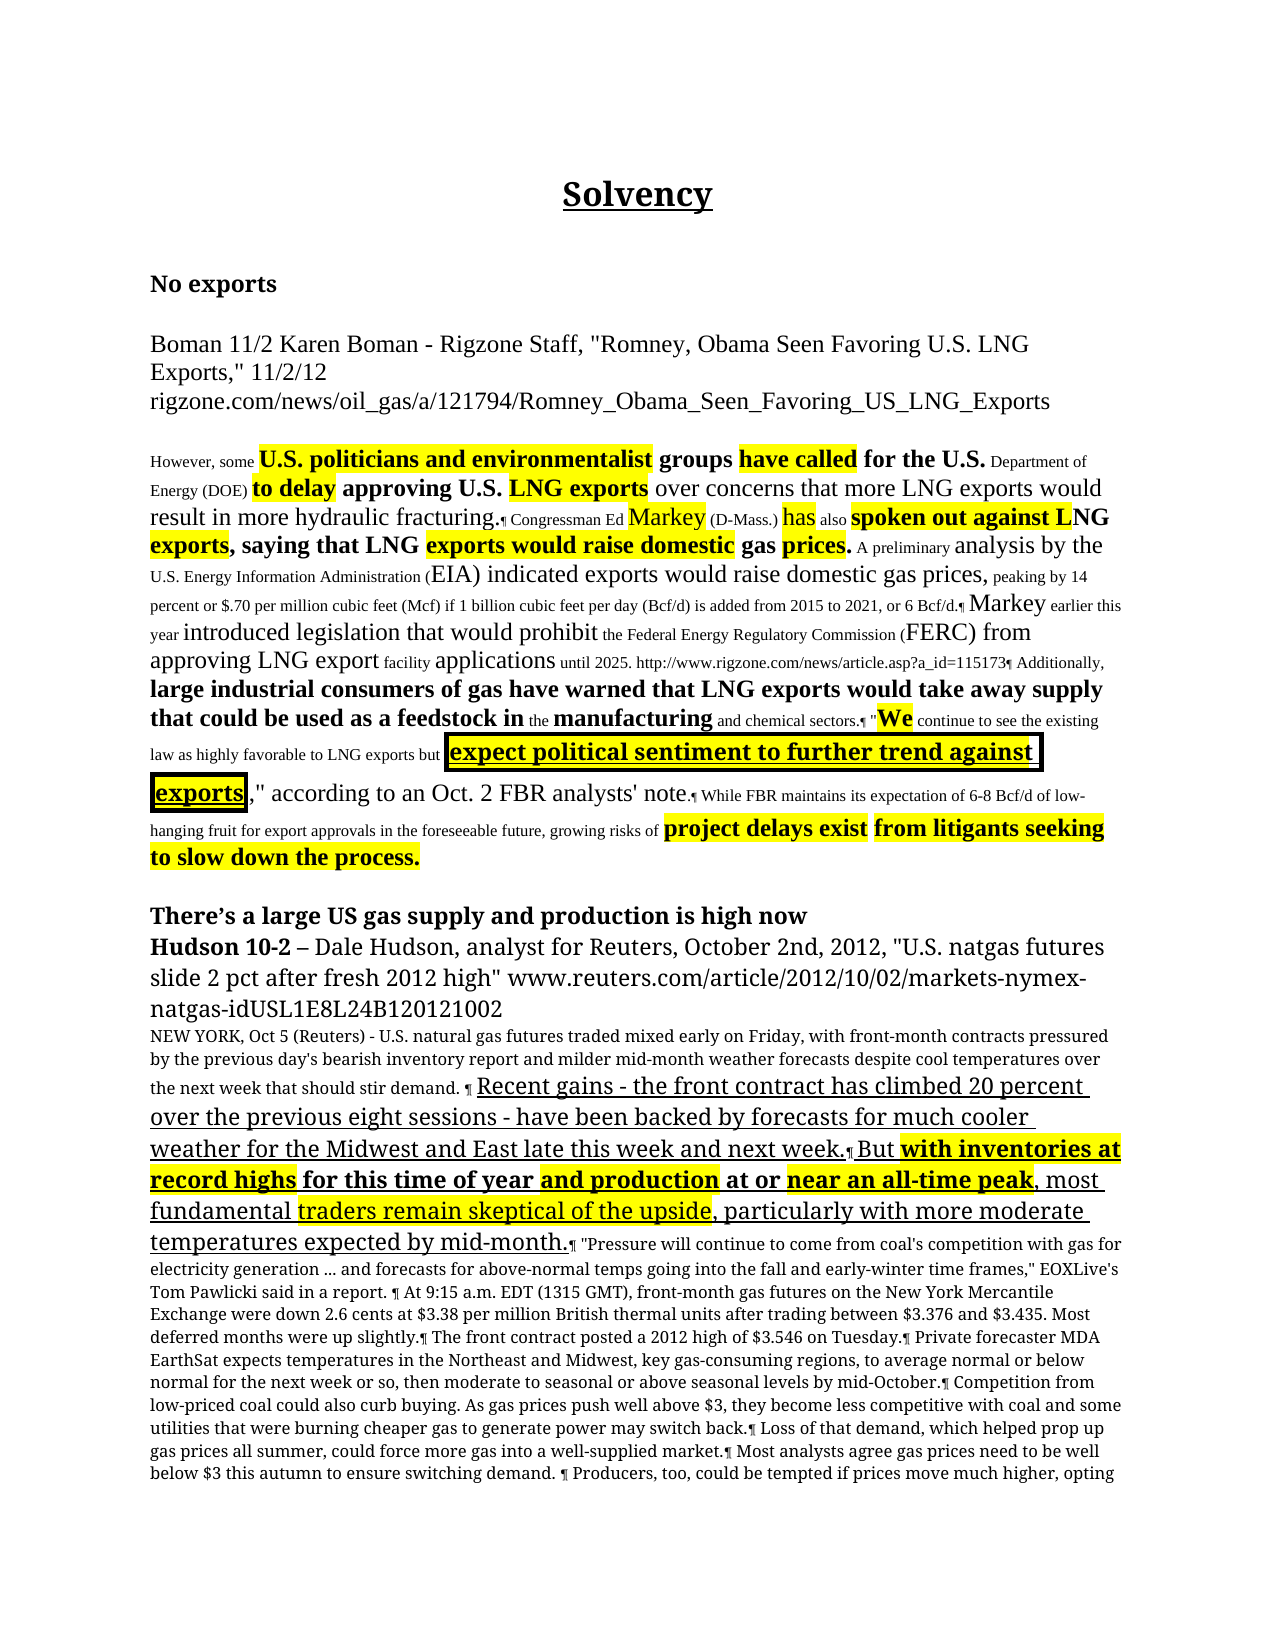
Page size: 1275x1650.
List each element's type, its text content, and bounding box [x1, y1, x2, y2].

subtitle There’s a large US gas supply and production is high now [150, 899, 1125, 931]
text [150, 1024, 1125, 1484]
text However, some U.S. politicians and environmentalist groups have called for the U.S. Department of Energy (DOE) to delay approving U.S. LNG exports over concerns that more LNG exports would result in more hydraulic fracturing.¶ Congressman Ed Markey (D-Mass.) has also spoken out against LNG exports, saying that LNG exports would raise domestic gas prices. A preliminary analysis by the U.S. Energy Information Administration (EIA) indicated exports would raise domestic gas prices, peaking by 14 percent or $.70 per million cubic feet (Mcf) if 1 billion cubic feet per day (Bcf/d) is added from 2015 to 2021, or 6 Bcf/d.¶ Markey earlier this year introduced legislation that would prohibit the Federal Energy Regulatory Commission (FERC) from approving LNG export facility applications until 2025. http://www.rigzone.com/news/article.asp?a_id=115173¶ Additionally, large industrial consumers of gas have warned that LNG exports would take away supply that could be used as a feedstock in the manufacturing and chemical sectors.¶ "We continue to see the existing law as highly favorable to LNG exports but expect political sentiment to further trend against exports," according to an Oct. 2 FBR analysts' note.¶ While FBR maintains its expectation of 6-8 Bcf/d of low-hanging fruit for export approvals in the foreseeable future, growing risks of project delays exist from litigants seeking to slow down the process. [150, 444, 1125, 870]
text Boman 11/2 Karen Boman - Rigzone Staff, "Romney, Obama Seen Favoring U.S. LNG Exports," 11/2/12 rigzone.com/news/oil_gas/a/121794/Romney_Obama_Seen_Favoring_US_LNG_Exports [150, 329, 1125, 415]
subtitle Solvency [150, 171, 1125, 216]
subtitle No exports [150, 268, 1125, 299]
text Hudson 10-2 – Dale Hudson, analyst for Reuters, October 2nd, 2012, "U.S. natgas futures slide 2 pct after fresh 2012 high" www.reuters.com/article/2012/10/02/markets-nymex-natgas-idUSL1E8L24B120121002 [150, 931, 1125, 1024]
